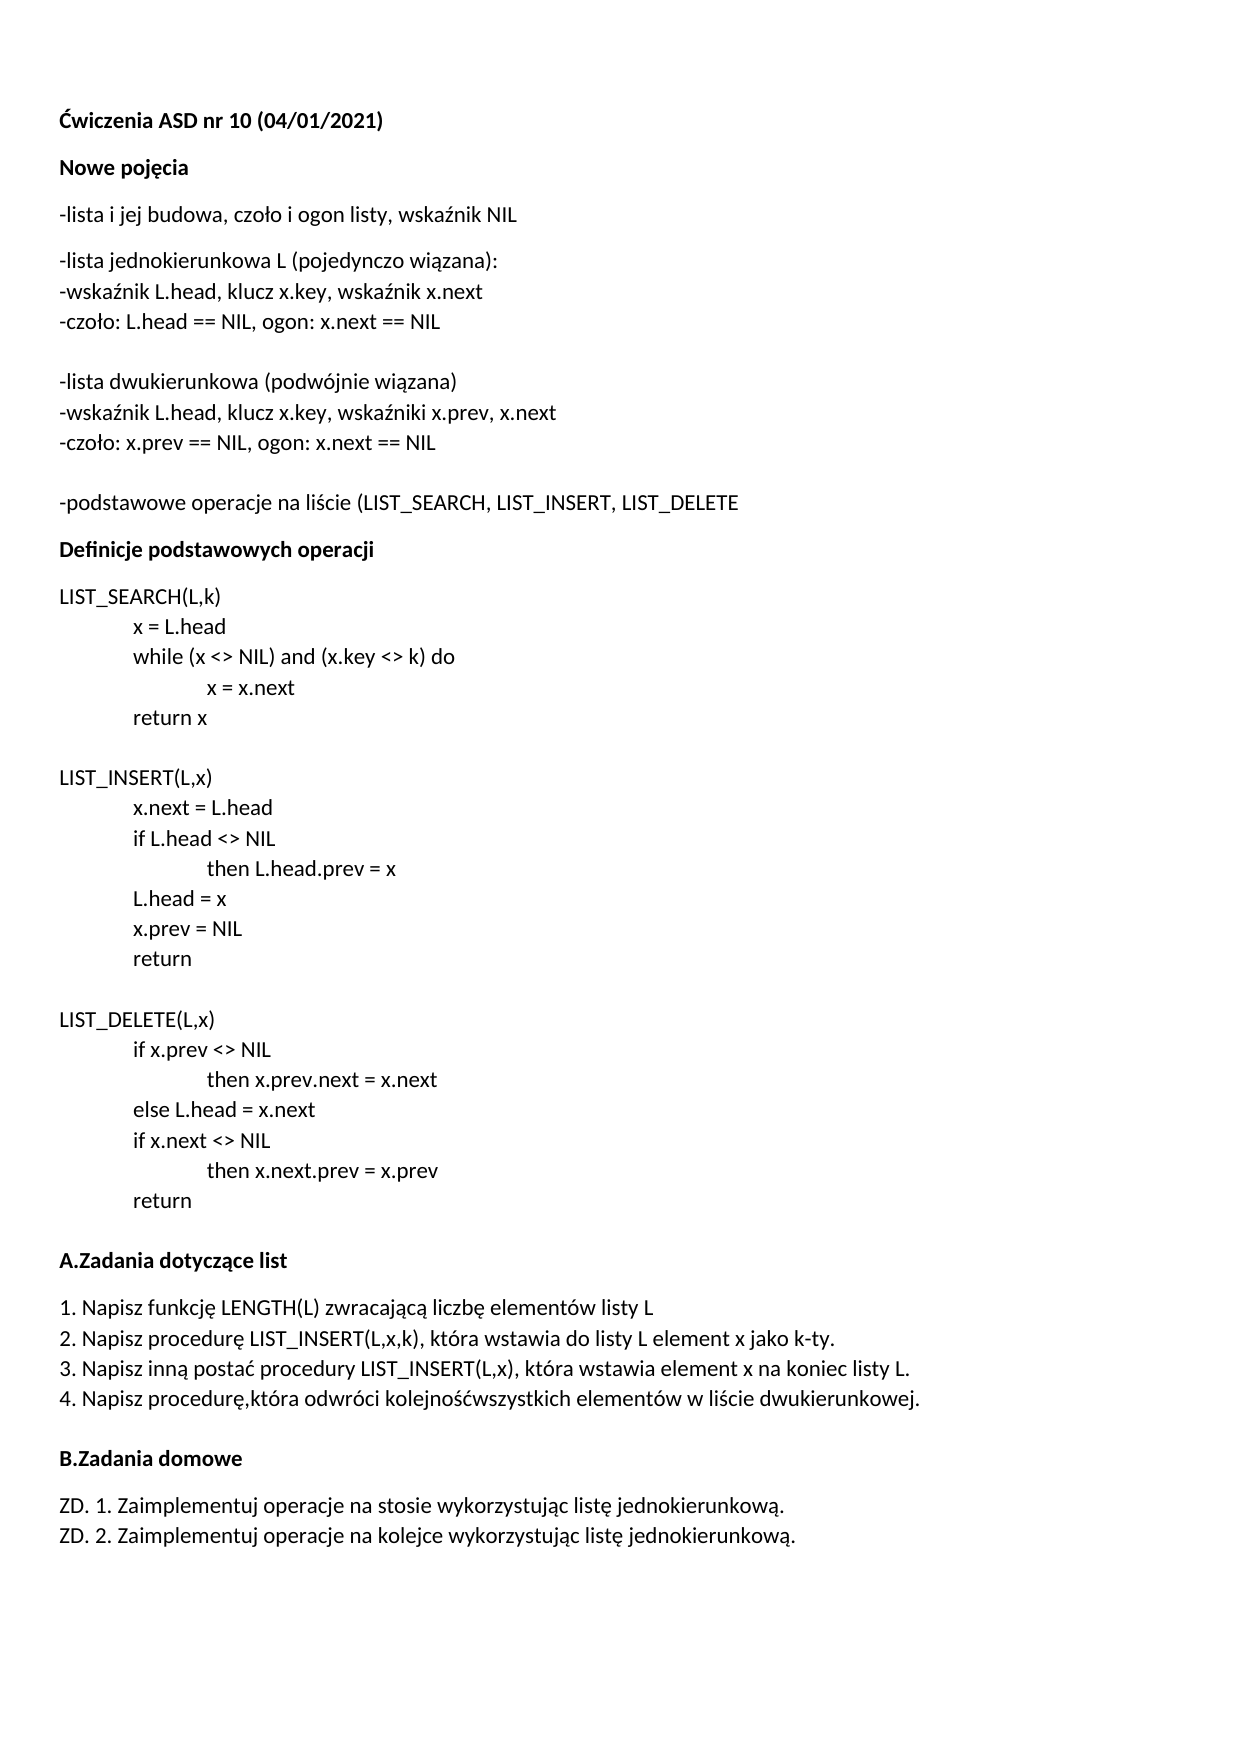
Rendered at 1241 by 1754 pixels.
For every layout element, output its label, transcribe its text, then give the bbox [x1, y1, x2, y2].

text LIST_SEARCH(L,k) [59, 582, 1196, 610]
text then x.prev.next = x.next [133, 1065, 1196, 1093]
text x.prev = NIL [59, 914, 1196, 942]
text 1. Napisz funkcję LENGTH(L) zwracającą liczbę elementów listy L [59, 1293, 1196, 1321]
text x = L.head [59, 612, 1196, 640]
text then x.next.prev = x.prev [133, 1156, 1196, 1184]
text L.head = x [59, 884, 1196, 912]
text x.next = L.head [59, 793, 1196, 821]
text Nowe pojęcia [59, 153, 1196, 181]
text ZD. 2. Zaimplementuj operacje na kolejce wykorzystując listę jednokierunkową. [59, 1522, 1196, 1549]
text 3. Napisz inną postać procedury LIST_INSERT(L,x), która wstawia element x na koniec listy L. [59, 1354, 1196, 1382]
text if x.next <> NIL [59, 1126, 1196, 1154]
text return [59, 1186, 1196, 1214]
text LIST_DELETE(L,x) [59, 1005, 1196, 1033]
text x = x.next [133, 673, 1196, 701]
text -czoło: L.head == NIL, ogon: x.next == NIL [59, 307, 1196, 335]
text -czoło: x.prev == NIL, ogon: x.next == NIL [59, 428, 1196, 456]
text -wskaźnik L.head, klucz x.key, wskaźnik x.next [59, 277, 1196, 305]
text ZD. 1. Zaimplementuj operacje na stosie wykorzystując listę jednokierunkową. [59, 1491, 1196, 1519]
text A.Zadania dotyczące list [59, 1247, 1196, 1274]
text return [59, 944, 1196, 972]
text Ćwiczenia ASD nr 10 (04/01/2021) [59, 106, 1196, 134]
text 4. Napisz procedurę,która odwróci kolejnośćwszystkich elementów w liście dwukierunkowej. [59, 1384, 1196, 1412]
text Definicje podstawowych operacji [59, 535, 1196, 563]
text -lista i jej budowa, czoło i ogon listy, wskaźnik NIL [59, 200, 1196, 228]
text else L.head = x.next [59, 1096, 1196, 1123]
text if L.head <> NIL [59, 824, 1196, 852]
text return x [59, 703, 1196, 731]
text 2. Napisz procedurę LIST_INSERT(L,x,k), która wstawia do listy L element x jako k-ty. [59, 1324, 1196, 1352]
text then L.head.prev = x [133, 854, 1196, 882]
text -lista jednokierunkowa L (pojedynczo wiązana): [59, 247, 1196, 274]
text B.Zadania domowe [59, 1444, 1196, 1472]
text -lista dwukierunkowa (podwójnie wiązana) [59, 367, 1196, 395]
text if x.prev <> NIL [59, 1035, 1196, 1063]
text while (x <> NIL) and (x.key <> k) do [59, 642, 1196, 670]
text -podstawowe operacje na liście (LIST_SEARCH, LIST_INSERT, LIST_DELETE [59, 488, 1196, 516]
text LIST_INSERT(L,x) [59, 763, 1196, 791]
text -wskaźnik L.head, klucz x.key, wskaźniki x.prev, x.next [59, 398, 1196, 426]
